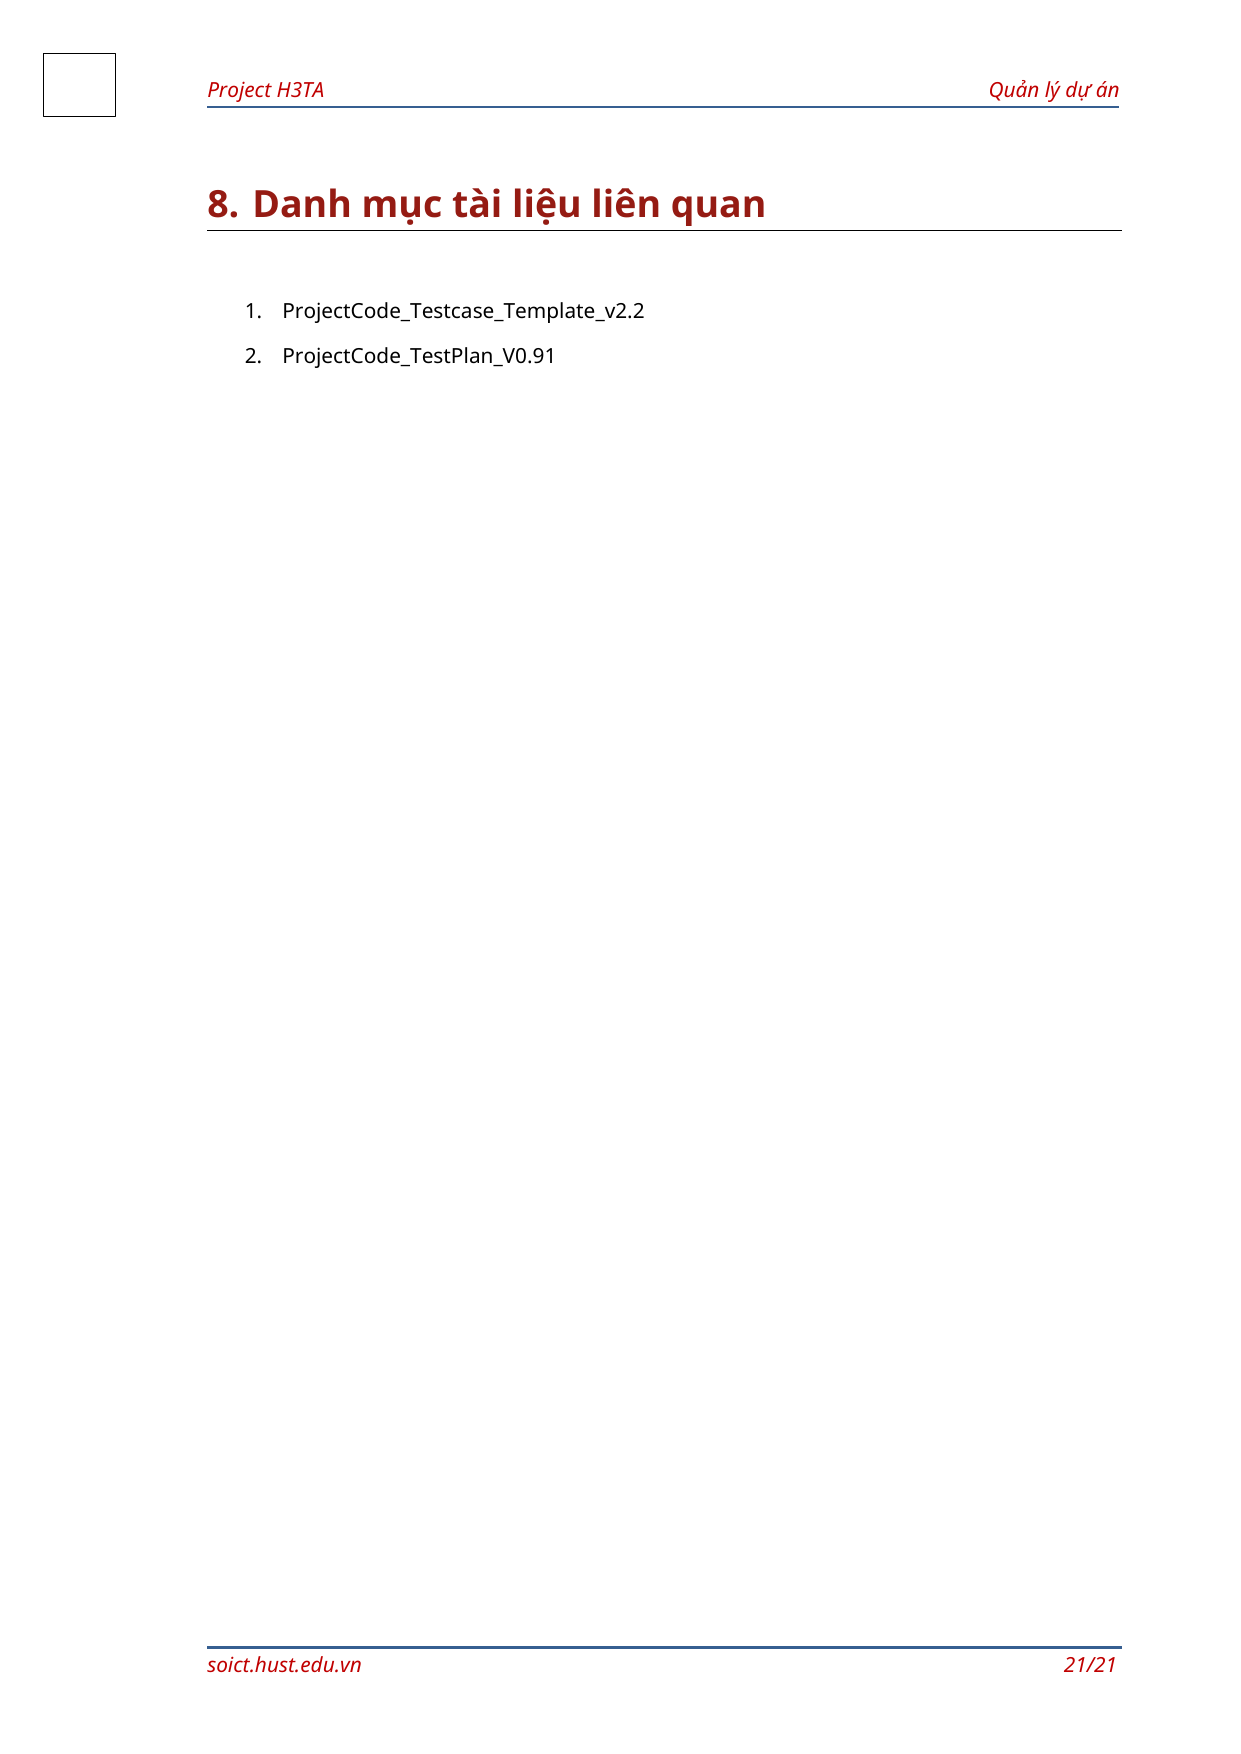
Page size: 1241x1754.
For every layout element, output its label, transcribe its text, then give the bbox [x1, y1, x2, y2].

subtitle Danh mục tài liệu liên quan [207, 177, 1122, 230]
list ProjectCode_TestPlan_V0.91 [244, 342, 1122, 370]
list ProjectCode_Testcase_Template_v2.2 [244, 296, 1122, 325]
